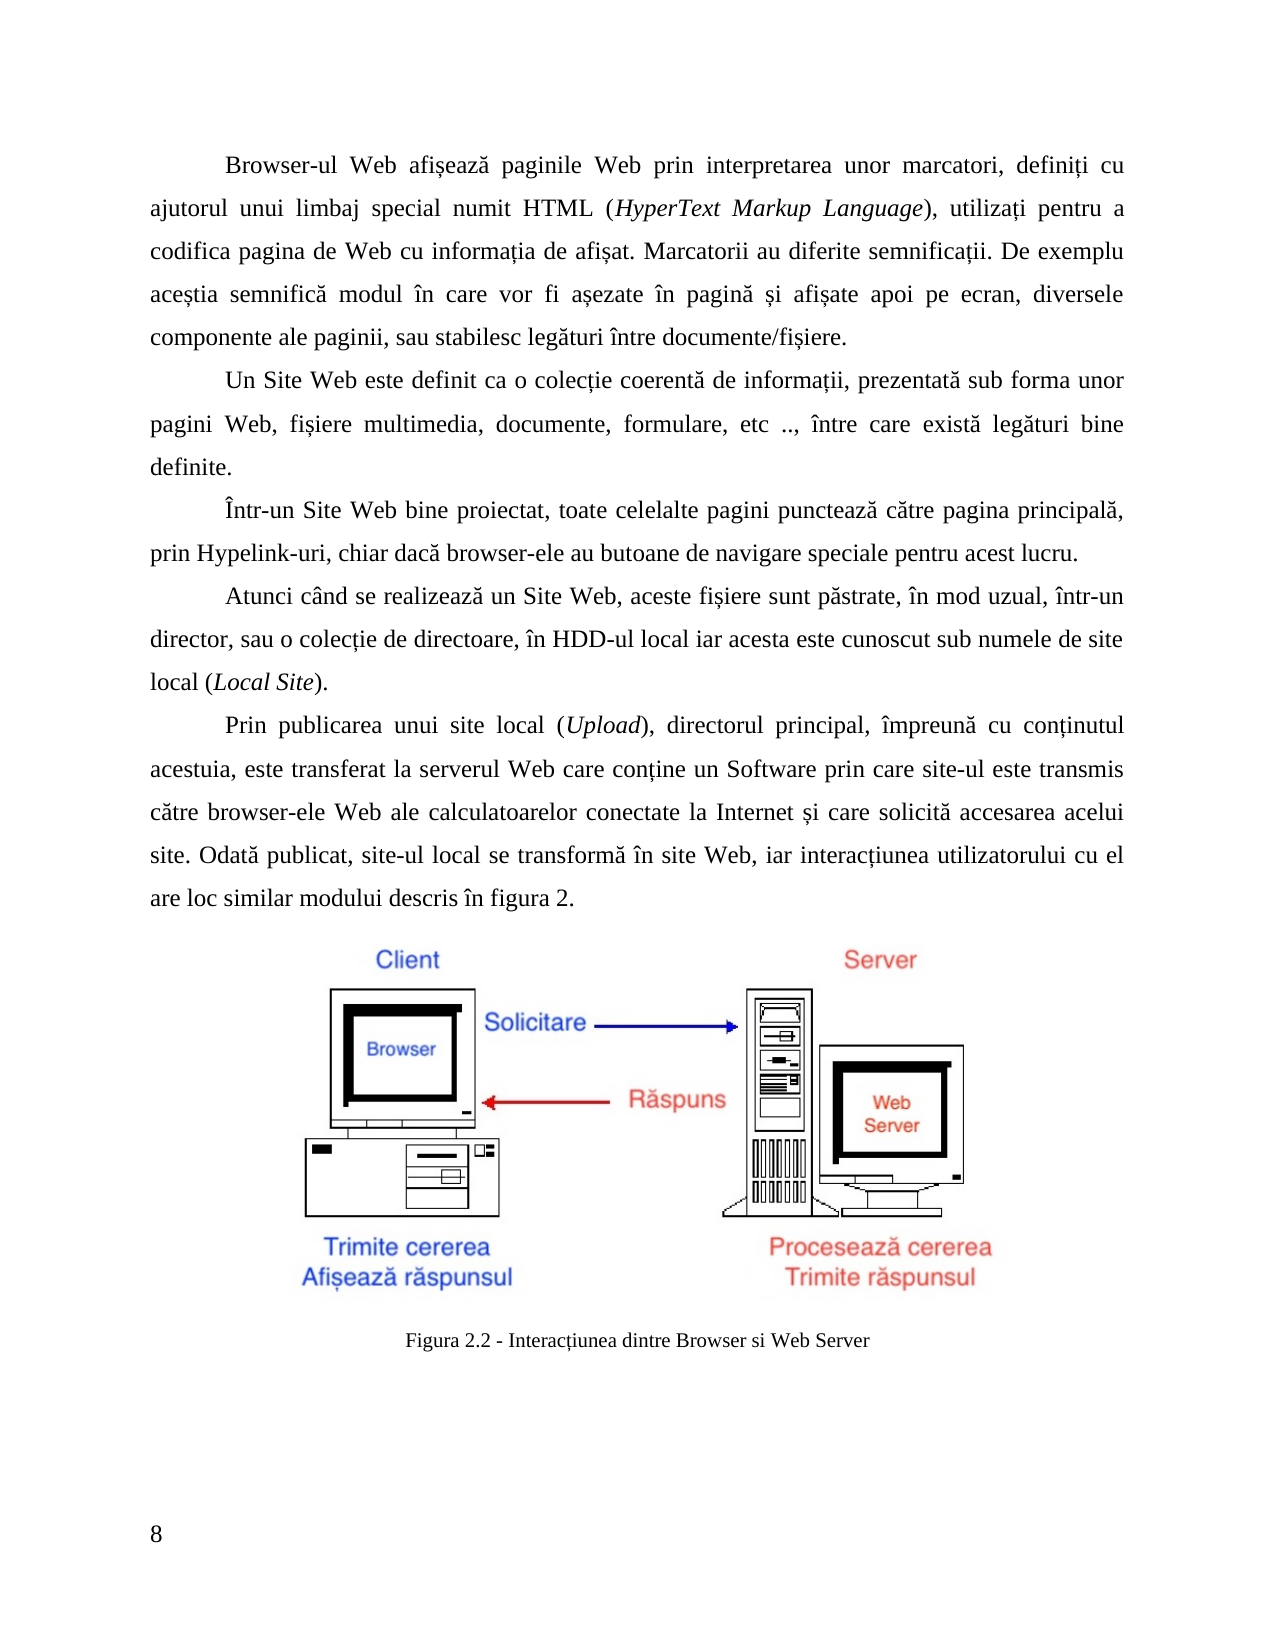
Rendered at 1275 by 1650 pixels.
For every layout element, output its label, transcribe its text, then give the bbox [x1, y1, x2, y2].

text Atunci când se realizează un Site Web, aceste fișiere sunt păstrate, în mod uzual, într-un director, sau o colecție de directoare, în HDD-ul local iar acesta este cunoscut sub numele de site local (Local Site). [150, 581, 1125, 696]
text Prin publicarea unui site local (Upload), directorul principal, împreună cu conținutul acestuia, este transferat la serverul Web care conține un Software prin care site-ul este transmis către browser-ele Web ale calculatoarelor conectate la Internet și care solicită accesarea acelui site. Odată publicat, site-ul local se transformă în site Web, iar interacțiunea utilizatorului cu el are loc similar modului descris în figura 2. [150, 711, 1125, 912]
text Browser-ul Web afișează paginile Web prin interpretarea unor marcatori, definiți cu ajutorul unui limbaj special numit HTML (HyperText Markup Language), utilizați pentru a codifica pagina de Web cu informația de afișat. Marcatorii au diferite semnificații. De exemplu aceștia semnifică modul în care vor fi așezate în pagină și afișate apoi pe ecran, diversele componente ale paginii, sau stabilesc legături între documente/fișiere. [150, 150, 1125, 351]
text Un Site Web este definit ca o colecție coerentă de informații, prezentată sub forma unor pagini Web, fișiere multimedia, documente, formulare, etc .., între care există legături bine definite. [150, 366, 1125, 481]
picture [260, 926, 1015, 1314]
text Într-un Site Web bine proiectat, toate celelalte pagini punctează către pagina principală, prin Hypelink-uri, chiar dacă browser-ele au butoane de navigare speciale pentru acest lucru. [150, 495, 1125, 567]
text Figura 2.2 - Interacțiunea dintre Browser si Web Server [150, 1328, 1125, 1352]
